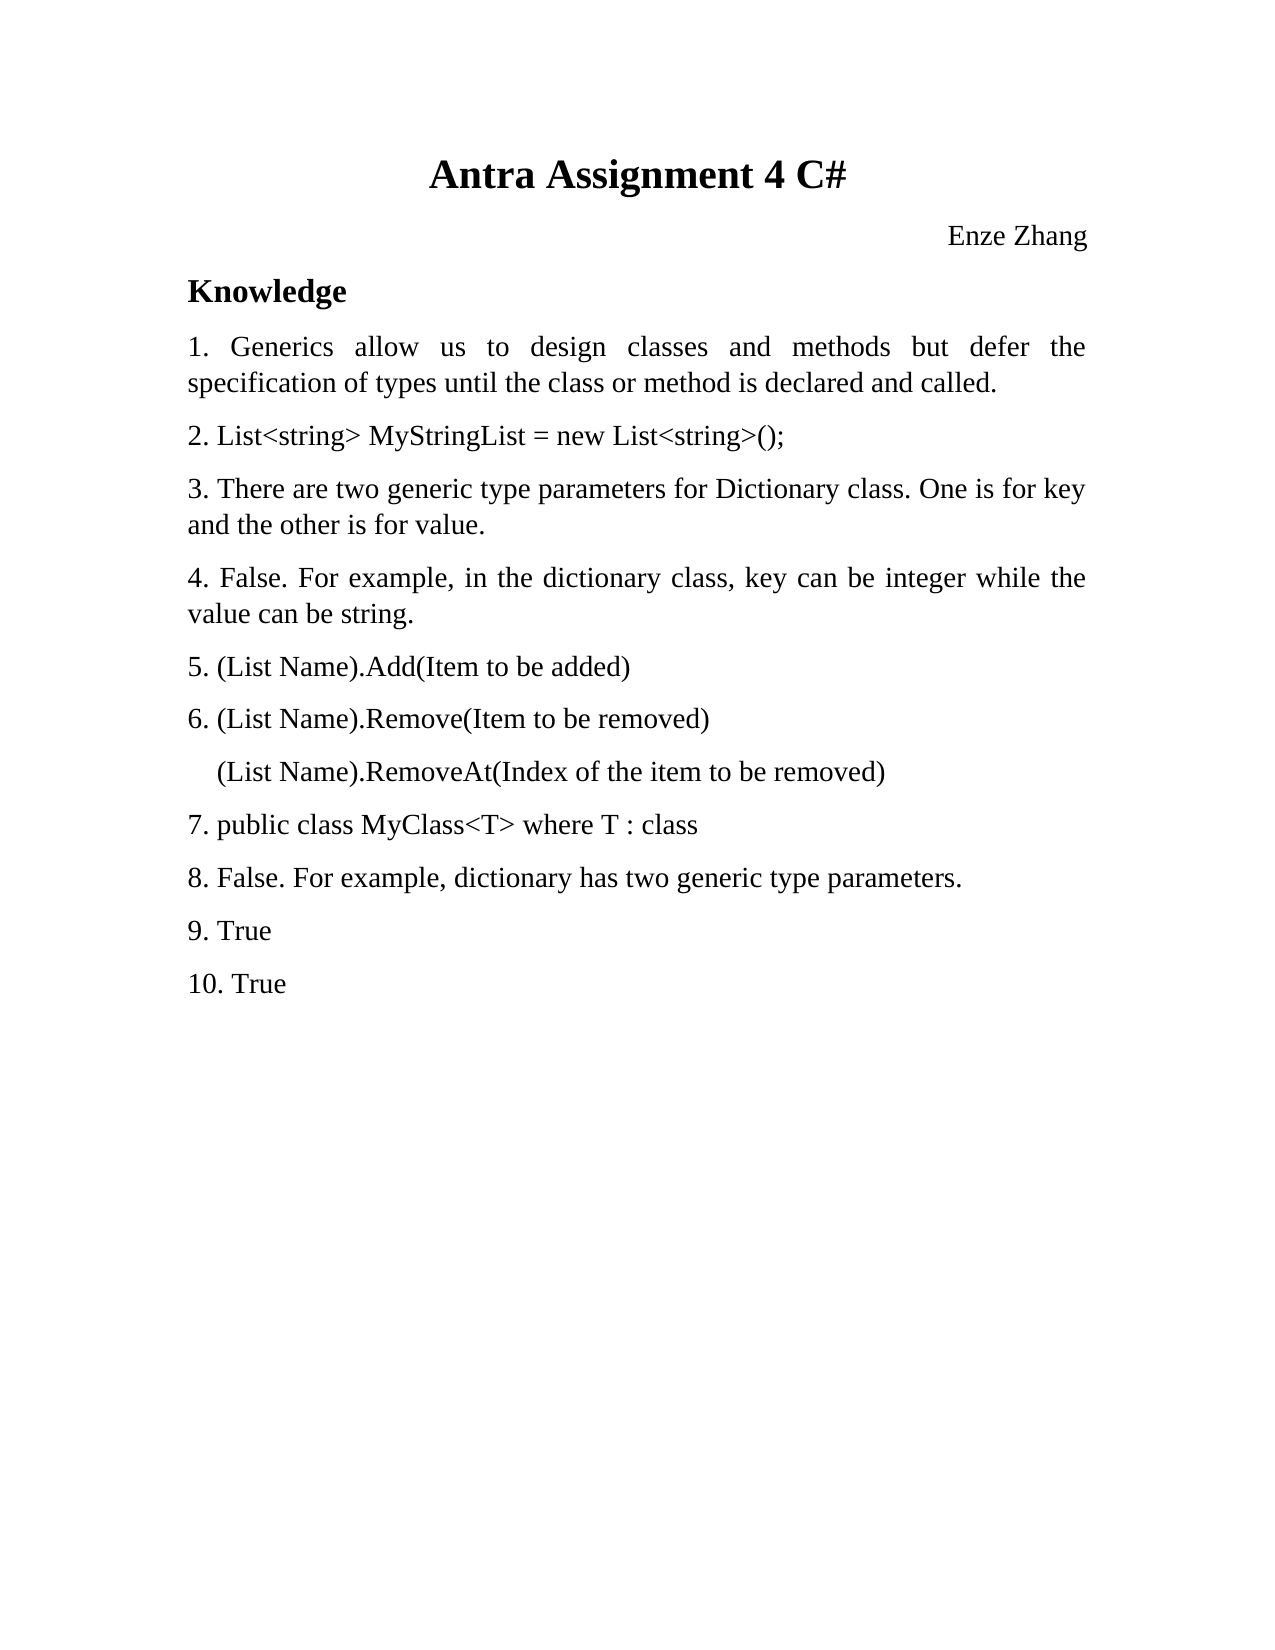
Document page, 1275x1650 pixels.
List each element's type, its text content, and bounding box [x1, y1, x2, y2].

text 5. (List Name).Add(Item to be added) [187, 649, 1087, 682]
text (List Name).RemoveAt(Index of the item to be removed) [187, 754, 1087, 788]
text Knowledge [187, 271, 1087, 309]
text Antra Assignment 4 C# [187, 150, 1087, 198]
text 10. True [187, 966, 1087, 999]
text 8. False. For example, dictionary has two generic type parameters. [187, 860, 1087, 894]
text 4. False. For example, in the dictionary class, key can be integer while the value can be string. [187, 560, 1087, 629]
text 1. Generics allow us to design classes and methods but defer the specification of types until the class or method is declared and called. [187, 329, 1087, 399]
text 6. (List Name).Remove(Item to be removed) [187, 702, 1087, 735]
text 9. True [187, 913, 1087, 946]
text 7. public class MyClass<T> where T : class [187, 807, 1087, 841]
text 2. List<string> MyStringList = new List<string>(); [187, 418, 1087, 452]
text Enze Zhang [187, 218, 1087, 252]
text 3. There are two generic type parameters for Dictionary class. One is for key and the other is for value. [187, 471, 1087, 541]
